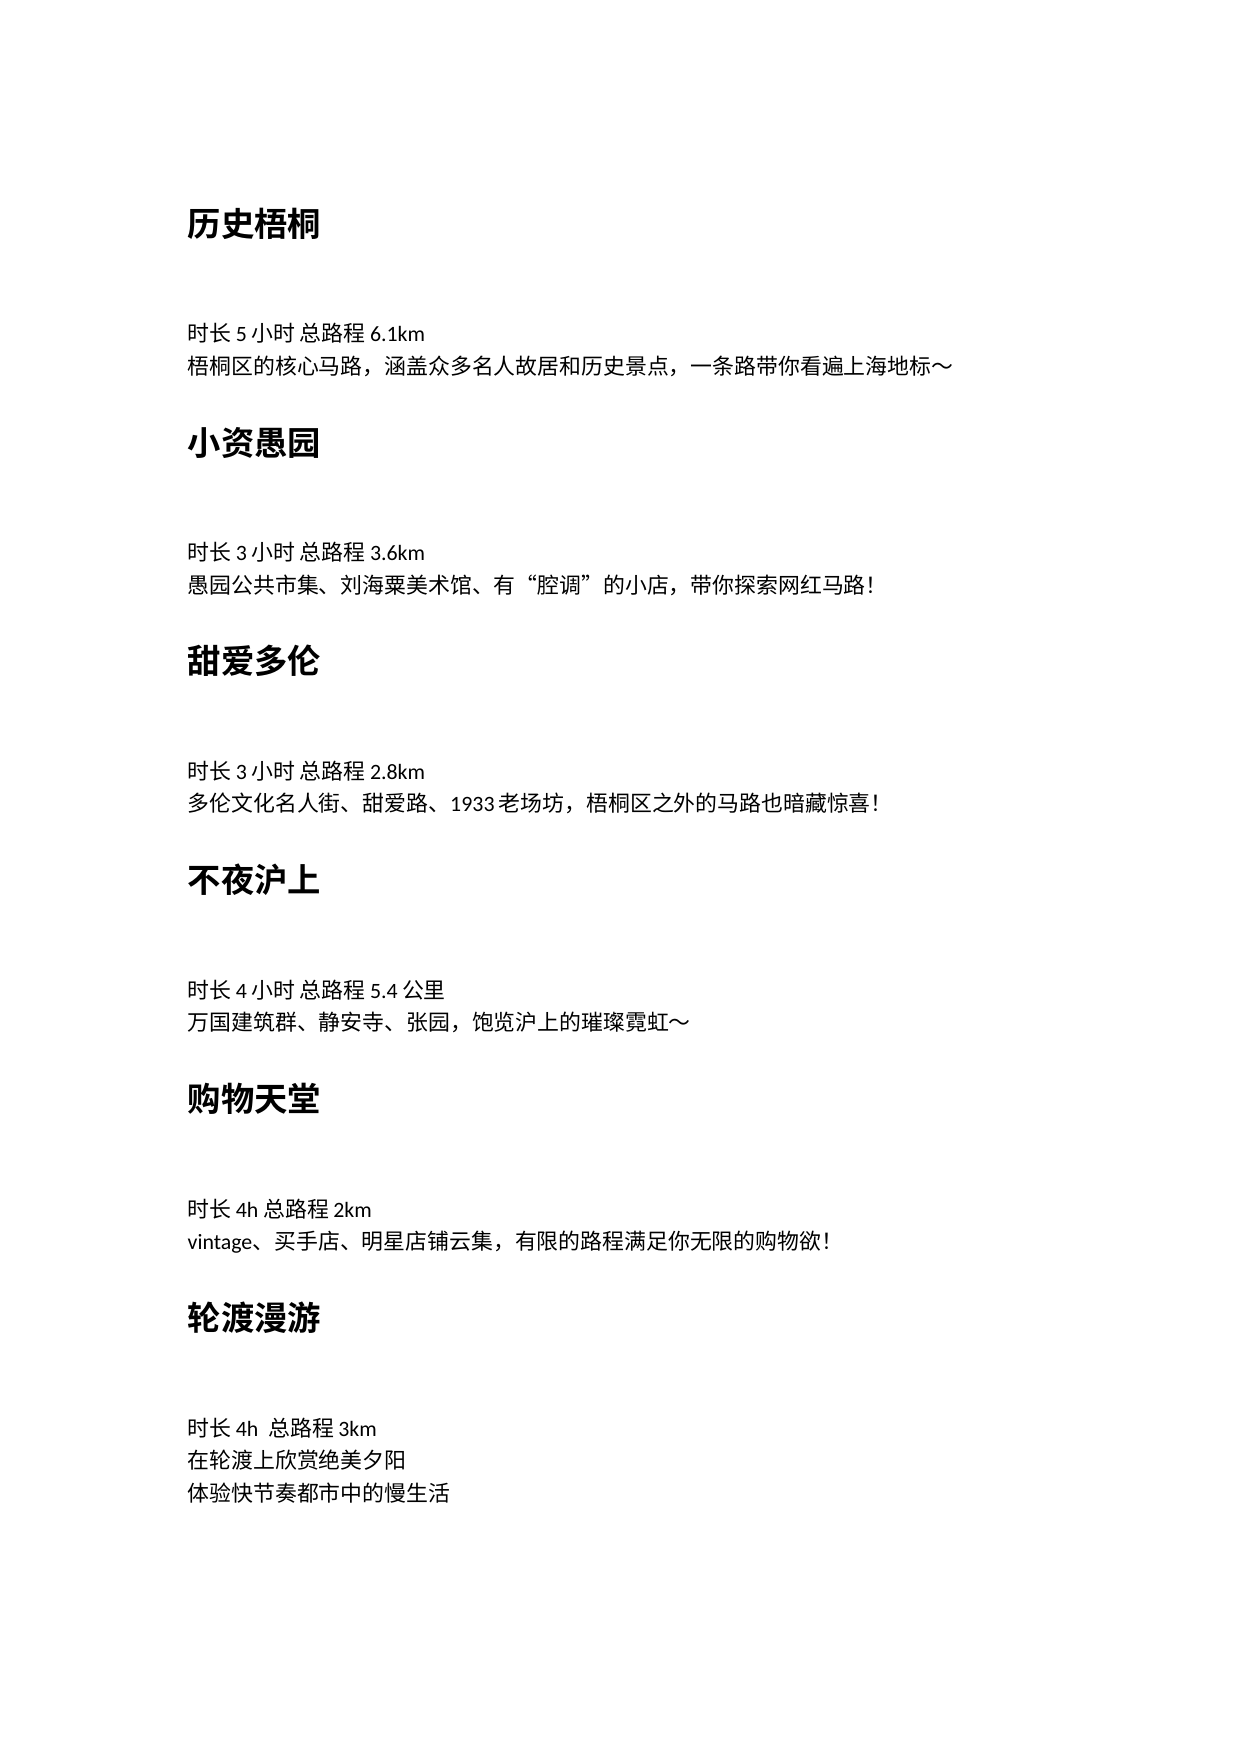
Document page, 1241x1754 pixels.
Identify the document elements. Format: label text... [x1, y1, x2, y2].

text 时长4h 总路程2km [187, 1191, 1053, 1224]
subtitle 不夜沪上 [187, 846, 1053, 911]
text 时长5小时 总路程6.1km [187, 316, 1053, 348]
subtitle 甜爱多伦 [187, 627, 1053, 692]
text 万国建筑群、静安寺、张园，饱览沪上的璀璨霓虹～ [187, 1005, 1053, 1037]
text 多伦文化名人街、甜爱路、1933老场坊，梧桐区之外的马路也暗藏惊喜！ [187, 786, 1053, 818]
text 时长3小时 总路程3.6km [187, 535, 1053, 567]
text 时长4小时 总路程5.4公里 [187, 972, 1053, 1005]
subtitle 小资愚园 [187, 408, 1053, 473]
text 时长4h 总路程3km [187, 1410, 1053, 1443]
text 愚园公共市集、刘海粟美术馆、有“腔调”的小店，带你探索网红马路！ [187, 567, 1053, 600]
text 体验快节奏都市中的慢生活 [187, 1475, 1053, 1508]
text vintage、买手店、明星店铺云集，有限的路程满足你无限的购物欲！ [187, 1224, 1053, 1256]
text 梧桐区的核心马路，涵盖众多名人故居和历史景点，一条路带你看遍上海地标～ [187, 348, 1053, 381]
subtitle 历史梧桐 [187, 189, 1053, 254]
subtitle 轮渡漫游 [187, 1283, 1053, 1348]
subtitle 购物天堂 [187, 1064, 1053, 1129]
text 在轮渡上欣赏绝美夕阳 [187, 1443, 1053, 1475]
text 时长3小时 总路程2.8km [187, 753, 1053, 786]
